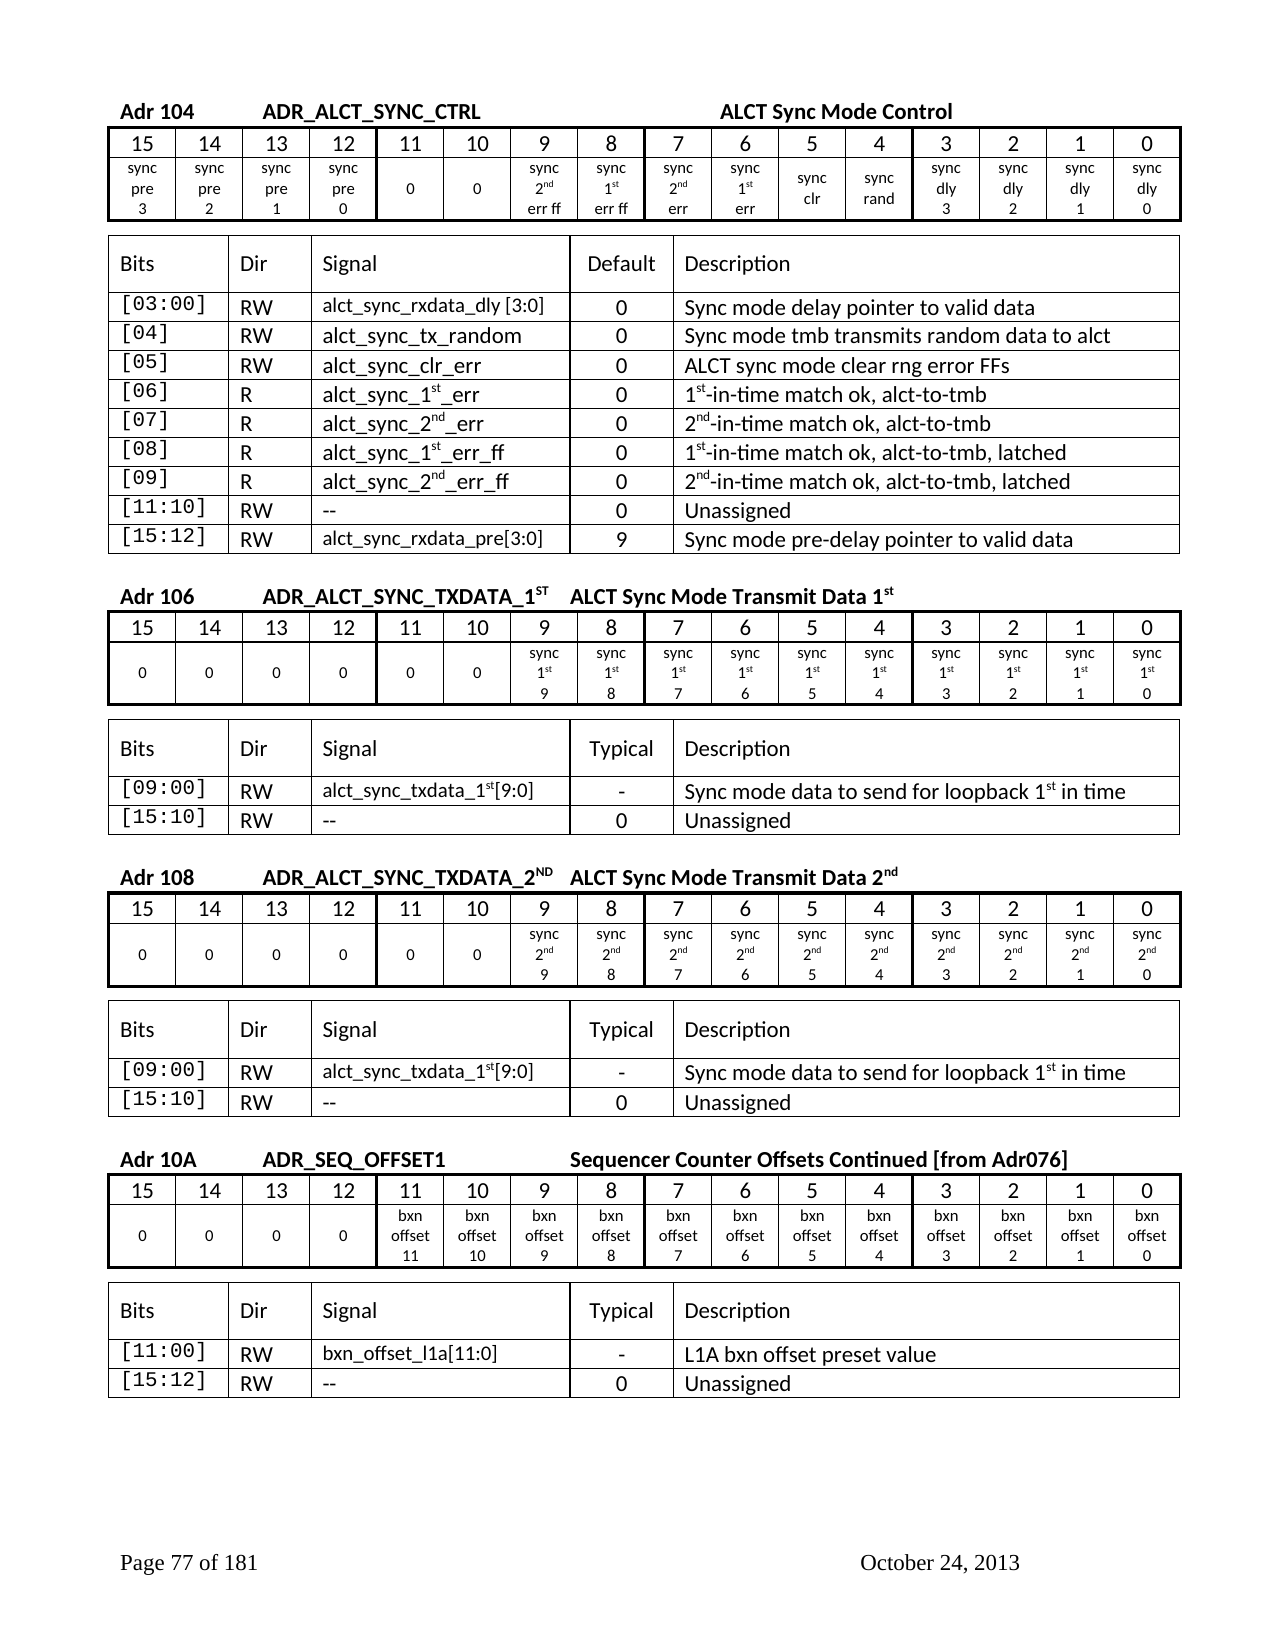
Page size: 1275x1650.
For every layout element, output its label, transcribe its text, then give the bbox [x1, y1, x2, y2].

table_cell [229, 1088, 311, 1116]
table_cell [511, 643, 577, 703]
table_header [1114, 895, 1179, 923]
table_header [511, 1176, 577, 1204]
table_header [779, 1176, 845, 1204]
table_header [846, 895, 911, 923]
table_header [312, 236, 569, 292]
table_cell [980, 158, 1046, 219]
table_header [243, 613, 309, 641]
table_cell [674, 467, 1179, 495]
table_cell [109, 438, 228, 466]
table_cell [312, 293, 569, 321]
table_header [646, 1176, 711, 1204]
subtitle Adr 108 ADR_ALCT_SYNC_TXDATA_2ND ALCT Sync Mode Transmit Data 2nd [120, 863, 1185, 891]
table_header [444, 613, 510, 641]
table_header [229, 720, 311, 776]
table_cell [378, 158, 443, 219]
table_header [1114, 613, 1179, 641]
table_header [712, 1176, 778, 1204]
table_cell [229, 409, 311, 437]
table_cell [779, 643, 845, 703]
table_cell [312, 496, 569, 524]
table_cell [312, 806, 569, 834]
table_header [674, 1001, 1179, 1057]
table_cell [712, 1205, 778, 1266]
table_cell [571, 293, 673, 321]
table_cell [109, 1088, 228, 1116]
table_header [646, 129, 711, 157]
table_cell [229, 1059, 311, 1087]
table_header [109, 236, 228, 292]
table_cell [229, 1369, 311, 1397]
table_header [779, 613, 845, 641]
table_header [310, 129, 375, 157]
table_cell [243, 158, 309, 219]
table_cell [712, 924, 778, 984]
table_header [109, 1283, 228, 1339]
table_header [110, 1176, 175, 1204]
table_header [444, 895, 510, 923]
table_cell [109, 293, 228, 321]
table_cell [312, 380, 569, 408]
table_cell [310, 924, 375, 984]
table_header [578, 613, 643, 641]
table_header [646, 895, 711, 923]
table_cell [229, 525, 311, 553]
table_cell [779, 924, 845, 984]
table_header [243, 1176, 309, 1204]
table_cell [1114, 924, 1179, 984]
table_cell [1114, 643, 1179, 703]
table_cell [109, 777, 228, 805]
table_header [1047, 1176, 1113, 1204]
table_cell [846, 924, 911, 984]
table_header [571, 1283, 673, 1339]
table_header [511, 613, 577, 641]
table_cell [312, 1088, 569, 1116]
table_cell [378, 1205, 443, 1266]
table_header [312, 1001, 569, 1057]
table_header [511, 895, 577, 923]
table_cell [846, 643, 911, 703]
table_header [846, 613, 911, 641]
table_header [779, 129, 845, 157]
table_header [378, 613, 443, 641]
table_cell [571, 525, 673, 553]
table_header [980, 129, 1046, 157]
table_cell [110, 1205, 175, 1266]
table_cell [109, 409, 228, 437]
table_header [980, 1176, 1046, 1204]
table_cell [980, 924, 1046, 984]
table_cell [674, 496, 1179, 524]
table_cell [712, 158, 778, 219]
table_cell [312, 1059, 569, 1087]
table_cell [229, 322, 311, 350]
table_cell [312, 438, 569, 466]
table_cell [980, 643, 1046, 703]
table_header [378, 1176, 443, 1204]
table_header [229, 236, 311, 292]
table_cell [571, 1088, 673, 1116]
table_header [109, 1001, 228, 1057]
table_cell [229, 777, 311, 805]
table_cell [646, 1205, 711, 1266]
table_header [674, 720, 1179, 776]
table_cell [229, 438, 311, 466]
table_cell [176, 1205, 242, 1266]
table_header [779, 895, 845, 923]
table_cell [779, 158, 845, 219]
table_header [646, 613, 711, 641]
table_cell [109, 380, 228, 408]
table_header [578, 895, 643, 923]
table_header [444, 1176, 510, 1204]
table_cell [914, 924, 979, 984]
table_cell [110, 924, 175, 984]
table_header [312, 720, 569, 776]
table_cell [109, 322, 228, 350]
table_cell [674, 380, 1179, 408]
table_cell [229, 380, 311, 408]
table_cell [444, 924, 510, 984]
subtitle Adr 104 ADR_ALCT_SYNC_CTRL ALCT Sync Mode Control [120, 97, 1185, 126]
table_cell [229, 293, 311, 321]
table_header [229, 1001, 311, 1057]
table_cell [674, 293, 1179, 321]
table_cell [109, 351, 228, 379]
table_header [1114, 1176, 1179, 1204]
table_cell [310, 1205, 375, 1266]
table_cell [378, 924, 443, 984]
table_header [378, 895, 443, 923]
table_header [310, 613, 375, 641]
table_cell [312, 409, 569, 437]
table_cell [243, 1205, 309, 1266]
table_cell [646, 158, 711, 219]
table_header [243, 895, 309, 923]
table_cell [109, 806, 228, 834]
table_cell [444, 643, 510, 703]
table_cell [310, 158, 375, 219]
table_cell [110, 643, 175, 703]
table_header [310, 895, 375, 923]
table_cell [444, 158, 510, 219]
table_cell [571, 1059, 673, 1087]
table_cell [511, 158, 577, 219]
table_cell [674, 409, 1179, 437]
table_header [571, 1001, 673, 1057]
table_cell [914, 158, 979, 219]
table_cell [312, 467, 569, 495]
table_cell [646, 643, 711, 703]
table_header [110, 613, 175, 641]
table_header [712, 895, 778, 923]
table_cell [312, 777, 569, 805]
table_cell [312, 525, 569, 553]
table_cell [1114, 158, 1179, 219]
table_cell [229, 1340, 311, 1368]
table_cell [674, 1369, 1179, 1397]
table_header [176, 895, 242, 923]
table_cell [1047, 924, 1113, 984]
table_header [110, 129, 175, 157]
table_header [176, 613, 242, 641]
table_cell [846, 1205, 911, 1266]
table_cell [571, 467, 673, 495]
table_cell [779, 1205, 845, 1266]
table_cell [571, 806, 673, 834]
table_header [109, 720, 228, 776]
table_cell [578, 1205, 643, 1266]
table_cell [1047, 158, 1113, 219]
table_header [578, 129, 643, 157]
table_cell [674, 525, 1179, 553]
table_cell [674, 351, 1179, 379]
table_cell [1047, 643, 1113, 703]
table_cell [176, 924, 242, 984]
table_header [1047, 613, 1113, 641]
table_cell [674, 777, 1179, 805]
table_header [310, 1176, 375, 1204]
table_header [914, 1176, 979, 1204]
subtitle Adr 106 ADR_ALCT_SYNC_TXDATA_1ST ALCT Sync Mode Transmit Data 1st [120, 582, 1185, 610]
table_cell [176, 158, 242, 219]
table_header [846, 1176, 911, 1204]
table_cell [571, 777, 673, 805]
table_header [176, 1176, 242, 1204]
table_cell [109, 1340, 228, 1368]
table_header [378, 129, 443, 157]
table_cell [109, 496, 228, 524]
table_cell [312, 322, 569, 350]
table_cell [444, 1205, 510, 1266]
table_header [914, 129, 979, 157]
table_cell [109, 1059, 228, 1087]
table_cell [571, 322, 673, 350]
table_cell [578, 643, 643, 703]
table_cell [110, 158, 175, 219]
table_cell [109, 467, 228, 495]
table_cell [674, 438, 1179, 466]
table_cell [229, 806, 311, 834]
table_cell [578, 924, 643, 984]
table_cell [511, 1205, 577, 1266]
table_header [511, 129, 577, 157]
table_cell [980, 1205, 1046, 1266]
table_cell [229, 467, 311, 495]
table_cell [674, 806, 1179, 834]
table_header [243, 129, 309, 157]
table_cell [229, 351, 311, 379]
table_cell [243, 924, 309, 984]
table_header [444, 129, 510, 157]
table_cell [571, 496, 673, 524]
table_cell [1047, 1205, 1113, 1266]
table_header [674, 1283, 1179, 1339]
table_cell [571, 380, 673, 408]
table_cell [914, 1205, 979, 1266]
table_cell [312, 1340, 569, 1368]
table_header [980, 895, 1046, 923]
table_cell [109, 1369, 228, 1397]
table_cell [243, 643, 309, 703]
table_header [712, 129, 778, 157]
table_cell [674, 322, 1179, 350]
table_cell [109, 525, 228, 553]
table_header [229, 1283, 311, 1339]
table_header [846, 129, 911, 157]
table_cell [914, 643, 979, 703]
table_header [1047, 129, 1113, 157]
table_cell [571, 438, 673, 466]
subtitle Adr 10A ADR_SEQ_OFFSET1 Sequencer Counter Offsets Continued [from Adr076] [120, 1145, 1185, 1173]
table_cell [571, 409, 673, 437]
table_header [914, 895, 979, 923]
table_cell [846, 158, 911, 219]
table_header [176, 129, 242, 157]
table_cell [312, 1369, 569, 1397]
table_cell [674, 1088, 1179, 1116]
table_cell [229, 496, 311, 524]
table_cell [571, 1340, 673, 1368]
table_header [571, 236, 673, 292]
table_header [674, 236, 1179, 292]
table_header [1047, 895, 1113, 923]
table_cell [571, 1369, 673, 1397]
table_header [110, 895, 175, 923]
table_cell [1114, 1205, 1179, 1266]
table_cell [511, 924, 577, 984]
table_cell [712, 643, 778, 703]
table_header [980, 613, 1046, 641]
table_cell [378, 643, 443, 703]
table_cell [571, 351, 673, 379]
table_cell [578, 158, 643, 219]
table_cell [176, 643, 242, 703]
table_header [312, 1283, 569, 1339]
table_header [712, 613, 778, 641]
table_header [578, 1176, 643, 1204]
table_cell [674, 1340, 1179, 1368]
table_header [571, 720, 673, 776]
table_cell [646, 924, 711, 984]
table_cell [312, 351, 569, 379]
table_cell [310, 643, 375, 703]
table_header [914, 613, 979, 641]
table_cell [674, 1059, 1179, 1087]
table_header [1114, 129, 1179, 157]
